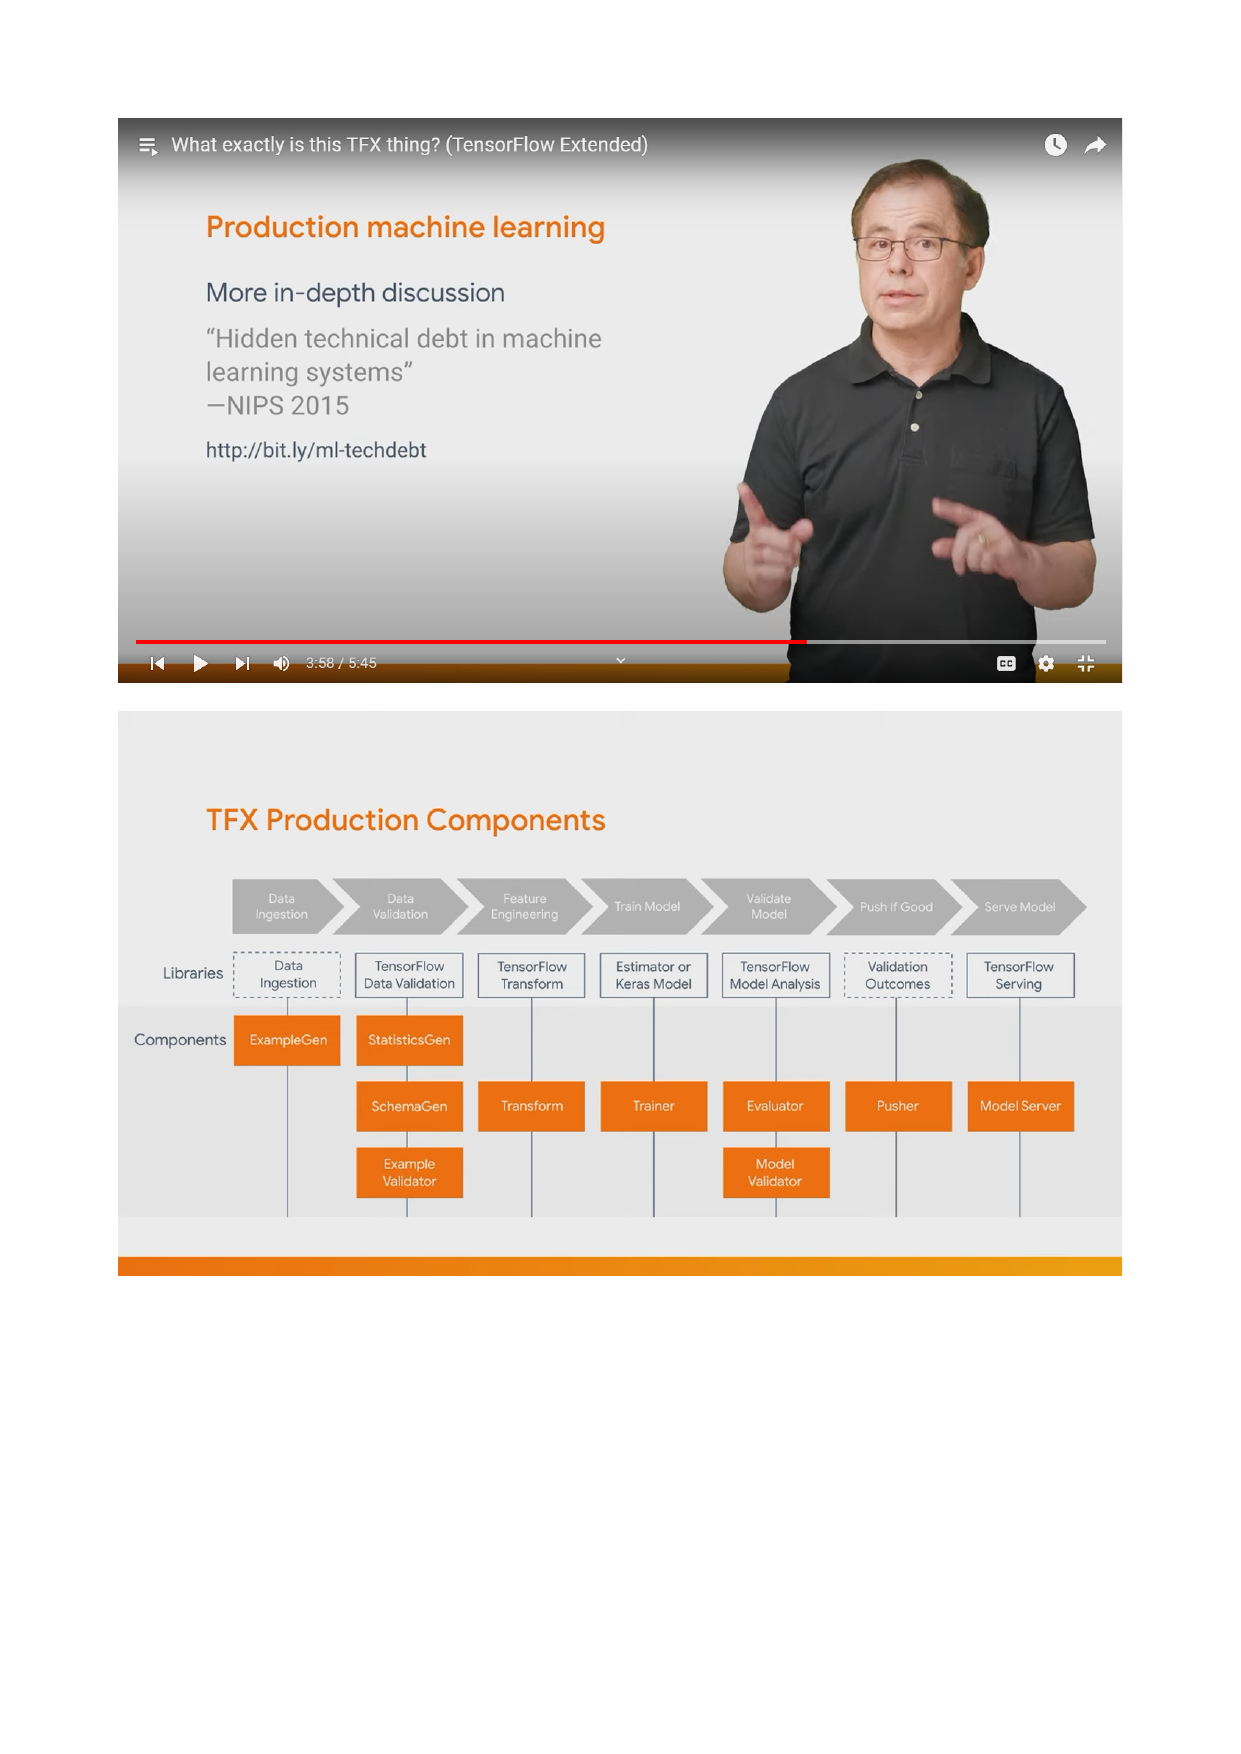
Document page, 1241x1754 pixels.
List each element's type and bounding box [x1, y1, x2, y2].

picture [118, 711, 1123, 1276]
picture [118, 118, 1123, 683]
